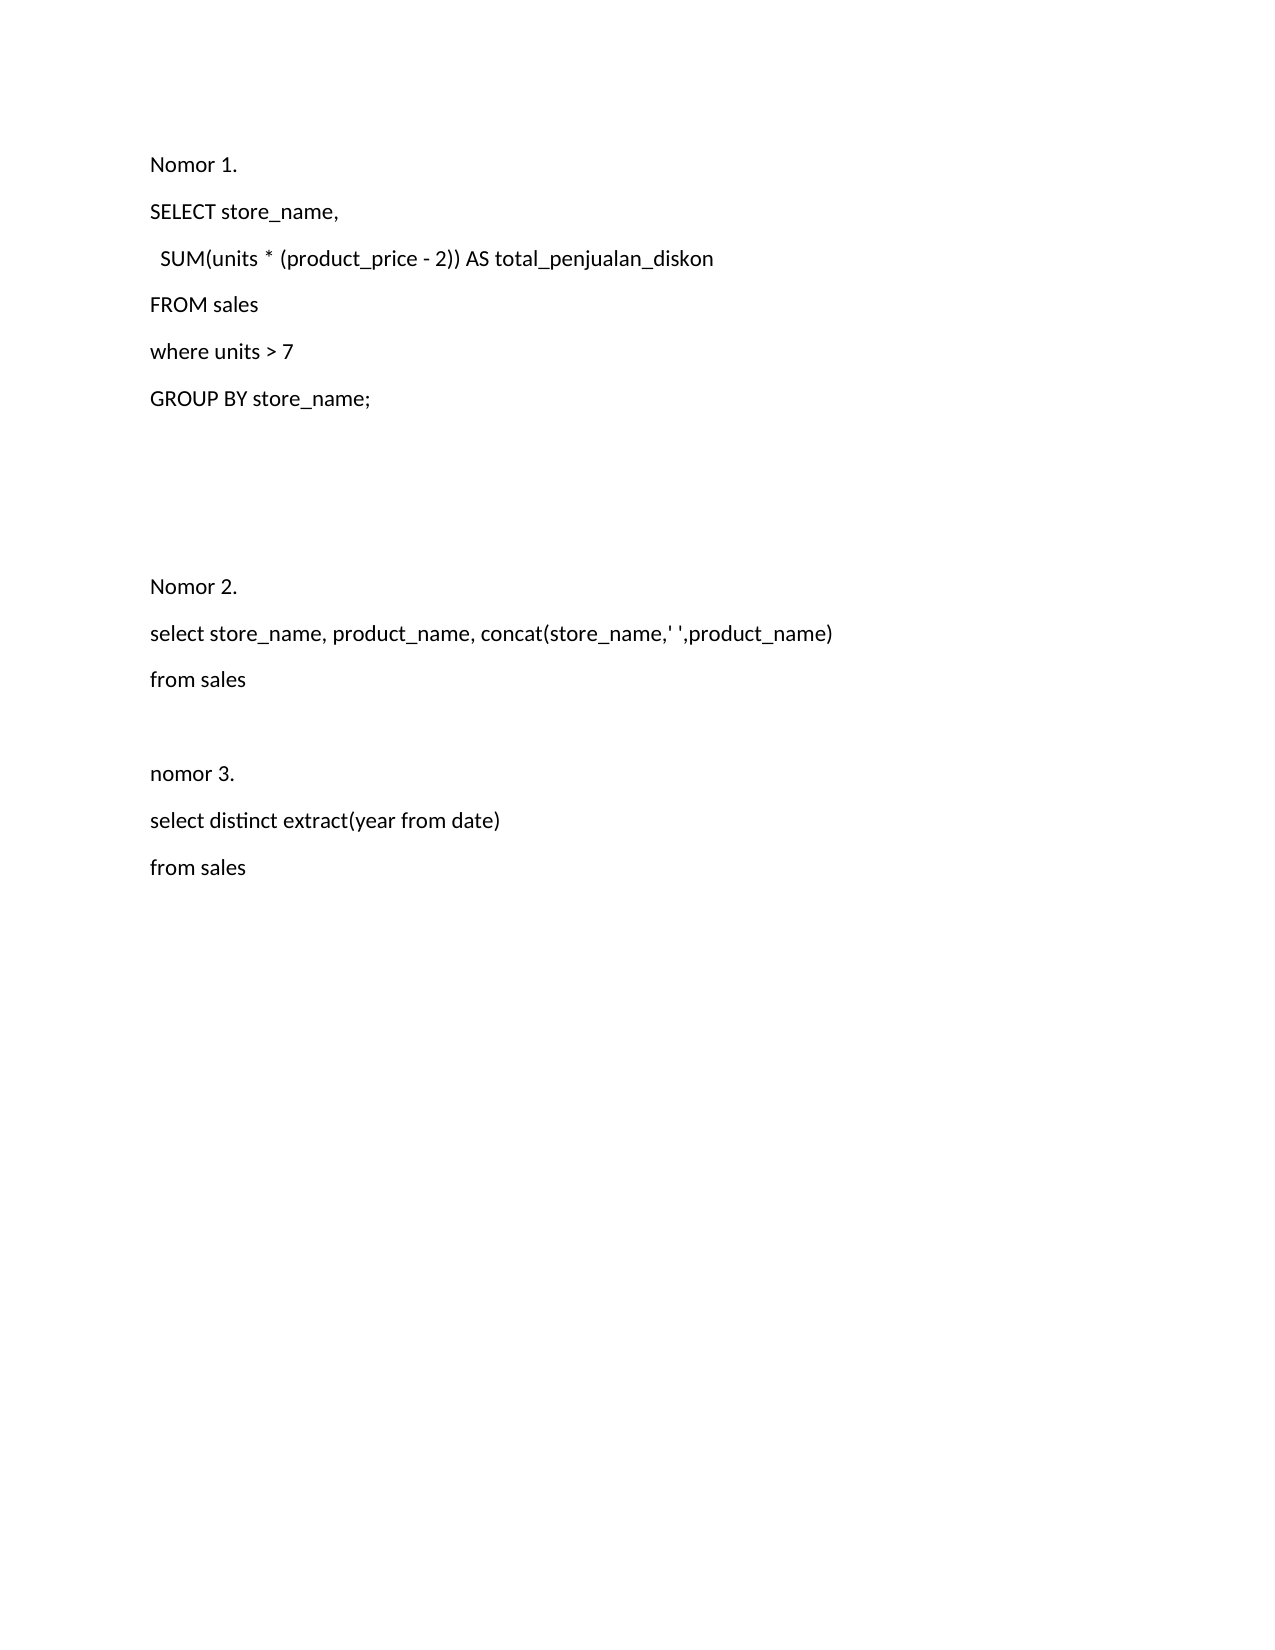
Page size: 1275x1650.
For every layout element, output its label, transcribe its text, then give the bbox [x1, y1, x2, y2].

text Nomor 1. [150, 150, 1125, 178]
text Nomor 2. [150, 572, 1125, 600]
text where units > 7 [150, 337, 1125, 366]
text FROM sales [150, 291, 1125, 319]
text from sales [150, 666, 1125, 694]
text nomor 3. [150, 759, 1125, 787]
text SELECT store_name, [150, 197, 1125, 225]
text SUM(units * (product_price - 2)) AS total_penjualan_diskon [150, 244, 1125, 272]
text GROUP BY store_name; [150, 384, 1125, 412]
text select distinct extract(year from date) [150, 806, 1125, 834]
text select store_name, product_name, concat(store_name,' ',product_name) [150, 619, 1125, 647]
text from sales [150, 853, 1125, 881]
